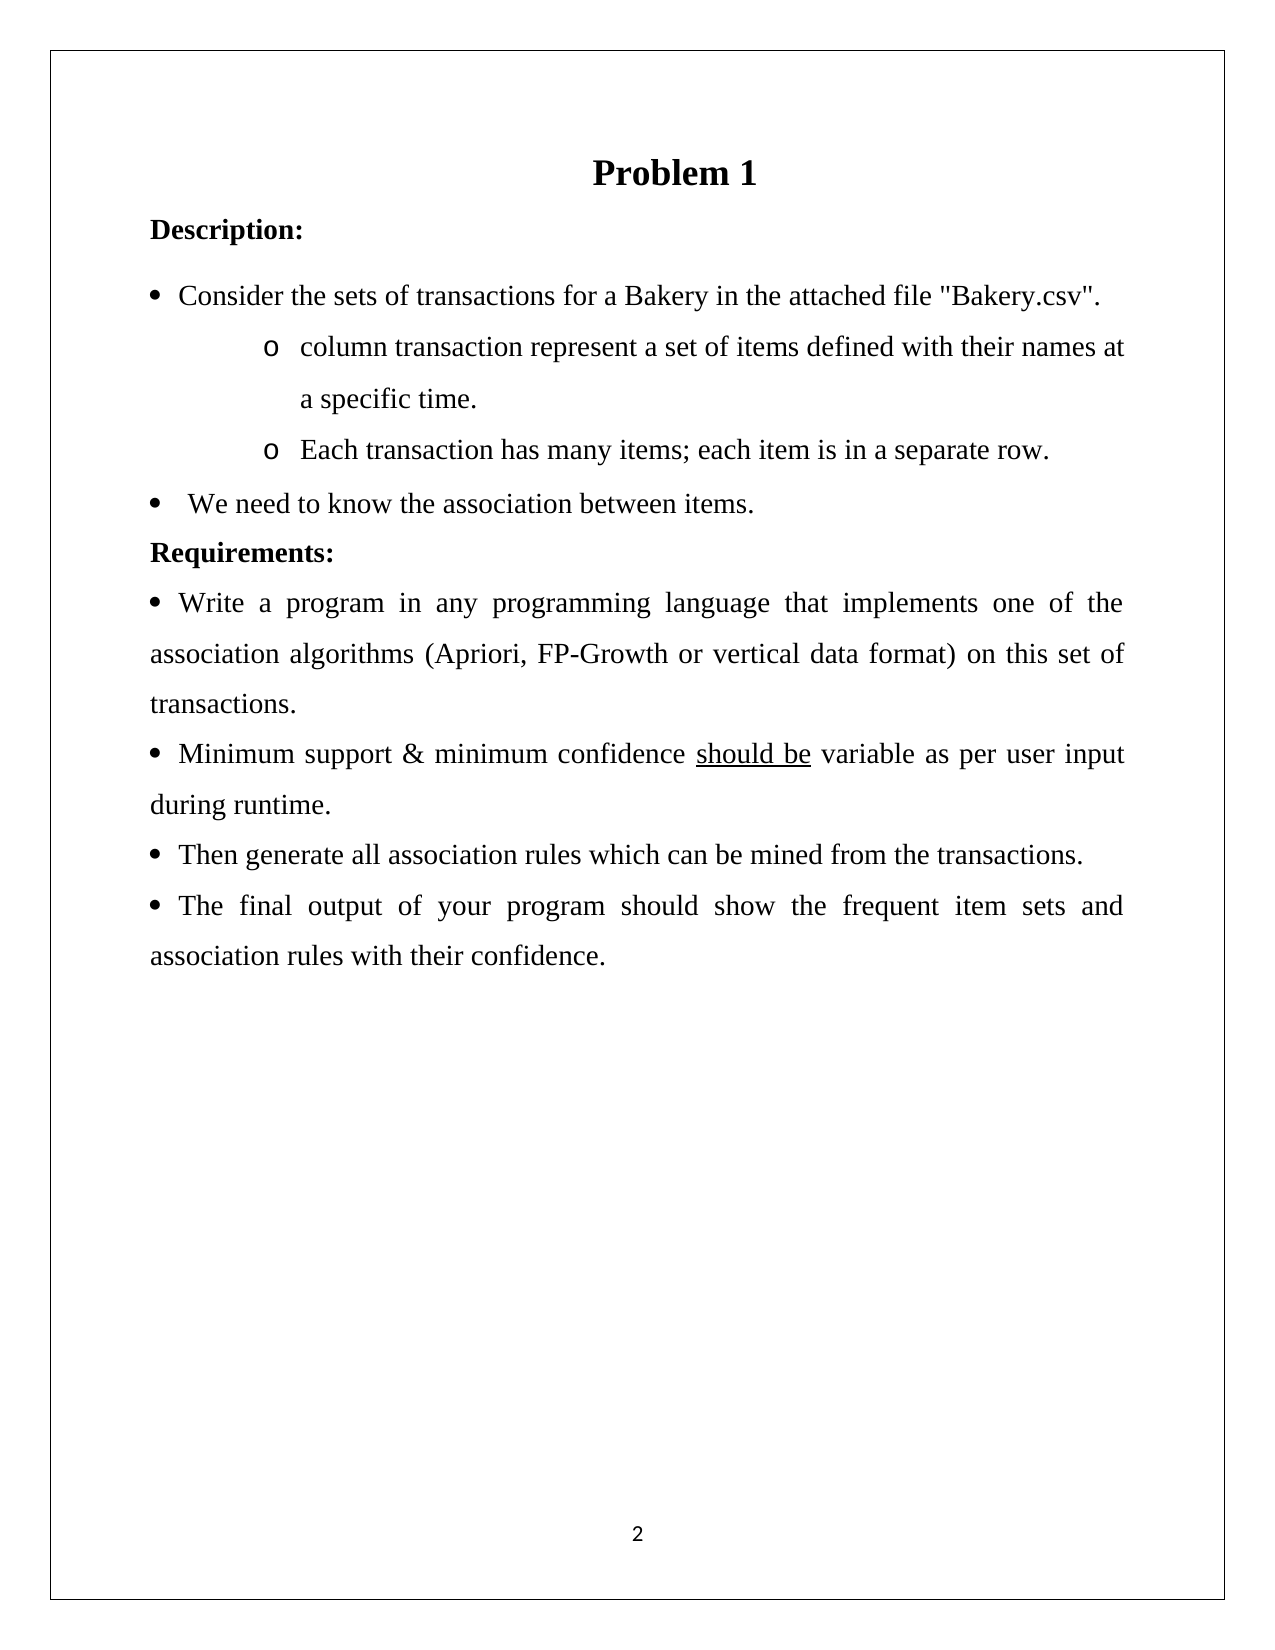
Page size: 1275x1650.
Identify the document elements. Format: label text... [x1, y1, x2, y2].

text Requirements: [150, 535, 1125, 569]
list Problem 1 [225, 150, 1125, 193]
list Then generate all association rules which can be mined from the transactions. [150, 837, 1125, 871]
list The final output of your program should show the frequent item sets and association rules with their confidence. [150, 888, 1125, 972]
list Each transaction has many items; each item is in a separate row. [262, 432, 1125, 468]
list Write a program in any programming language that implements one of the association algorithms (Apriori, FP-Growth or vertical data format) on this set of transactions. [150, 585, 1125, 720]
list We need to know the association between items. [150, 486, 1125, 519]
text Description: [150, 212, 1125, 246]
list Minimum support & minimum confidence should be variable as per user input during runtime. [150, 736, 1125, 820]
list column transaction represent a set of items defined with their names at a specific time. [262, 329, 1125, 415]
list Consider the sets of transactions for a Bakery in the attached file "Bakery.csv". [150, 278, 1125, 312]
